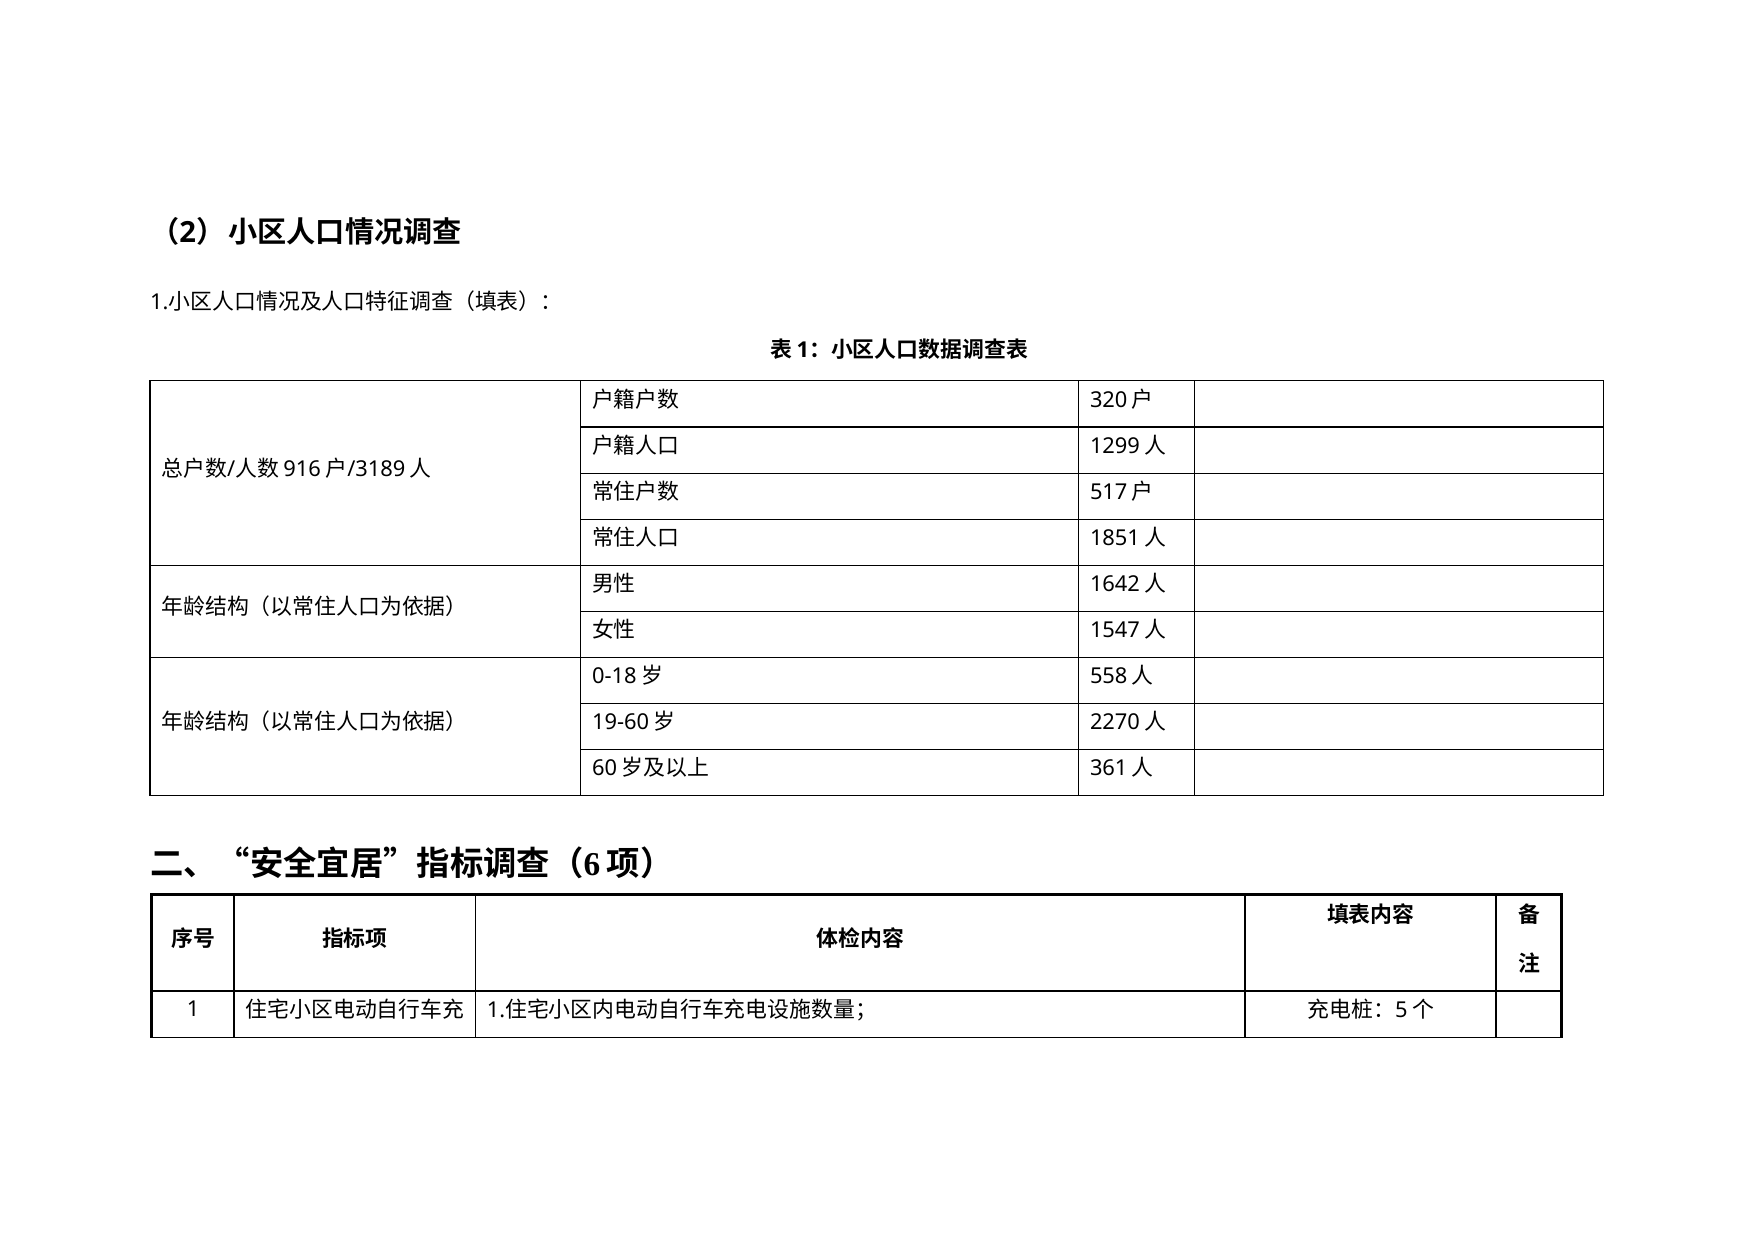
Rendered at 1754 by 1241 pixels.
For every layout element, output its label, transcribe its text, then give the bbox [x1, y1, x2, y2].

table_header 指标项 [235, 896, 475, 990]
table_cell 充电桩：5个 电动自行车数量：200台 [1246, 992, 1495, 1037]
table_cell 1.住宅小区内电动自行车充电设施数量； 2.住宅小区内电动自行车数量； [476, 992, 1244, 1037]
table_header 总户数/人数916户/3189人 [151, 381, 580, 564]
table_cell [1195, 612, 1603, 657]
table_cell [1195, 474, 1603, 518]
table_cell 0-18岁 [581, 658, 1078, 703]
table_header 备注 [1497, 896, 1560, 990]
table_cell [1195, 520, 1603, 564]
table_cell 1547人 [1079, 612, 1194, 657]
table_cell 361人 [1079, 750, 1194, 795]
table_header 户籍户数 [581, 381, 1078, 426]
subtitle 小区人口情况调查 [150, 198, 1604, 263]
table_cell 1851人 [1079, 520, 1194, 564]
table_header [1195, 381, 1603, 426]
table_cell 住宅小区电动自行车充电设施配建率 [235, 992, 475, 1037]
table_cell [1195, 750, 1603, 795]
text 二、“安全宜居”指标调查（6项） [150, 828, 1604, 893]
table_cell [1195, 428, 1603, 472]
table_cell 558人 [1079, 658, 1194, 703]
table_header 体检内容 [476, 896, 1244, 990]
table_cell 年龄结构（以常住人口为依据） [151, 658, 580, 795]
table_cell 1299人 [1079, 428, 1194, 472]
table_cell 60岁及以上 [581, 750, 1078, 795]
table_cell 19-60岁 [581, 704, 1078, 749]
table_cell 1642人 [1079, 566, 1194, 611]
table_cell 517户 [1079, 474, 1194, 518]
text 1.小区人口情况及人口特征调查（填表）： [150, 284, 1604, 316]
table_cell 户籍人口 [581, 428, 1078, 472]
table_header 序号 [153, 896, 233, 990]
table_header 填表内容 [1246, 896, 1495, 990]
table_cell [1195, 658, 1603, 703]
list 表1：小区人口数据调查表 [194, 332, 1604, 364]
table_cell 女性 [581, 612, 1078, 657]
table_cell 年龄结构（以常住人口为依据） [151, 566, 580, 657]
table_header 320户 [1079, 381, 1194, 426]
table_cell [1497, 992, 1560, 1037]
table_cell [1195, 704, 1603, 749]
table_cell 常住人口 [581, 520, 1078, 564]
table_cell 2270人 [1079, 704, 1194, 749]
table_cell 常住户数 [581, 474, 1078, 518]
table_cell [1195, 566, 1603, 611]
table_cell 1 [153, 992, 233, 1037]
table_cell 男性 [581, 566, 1078, 611]
